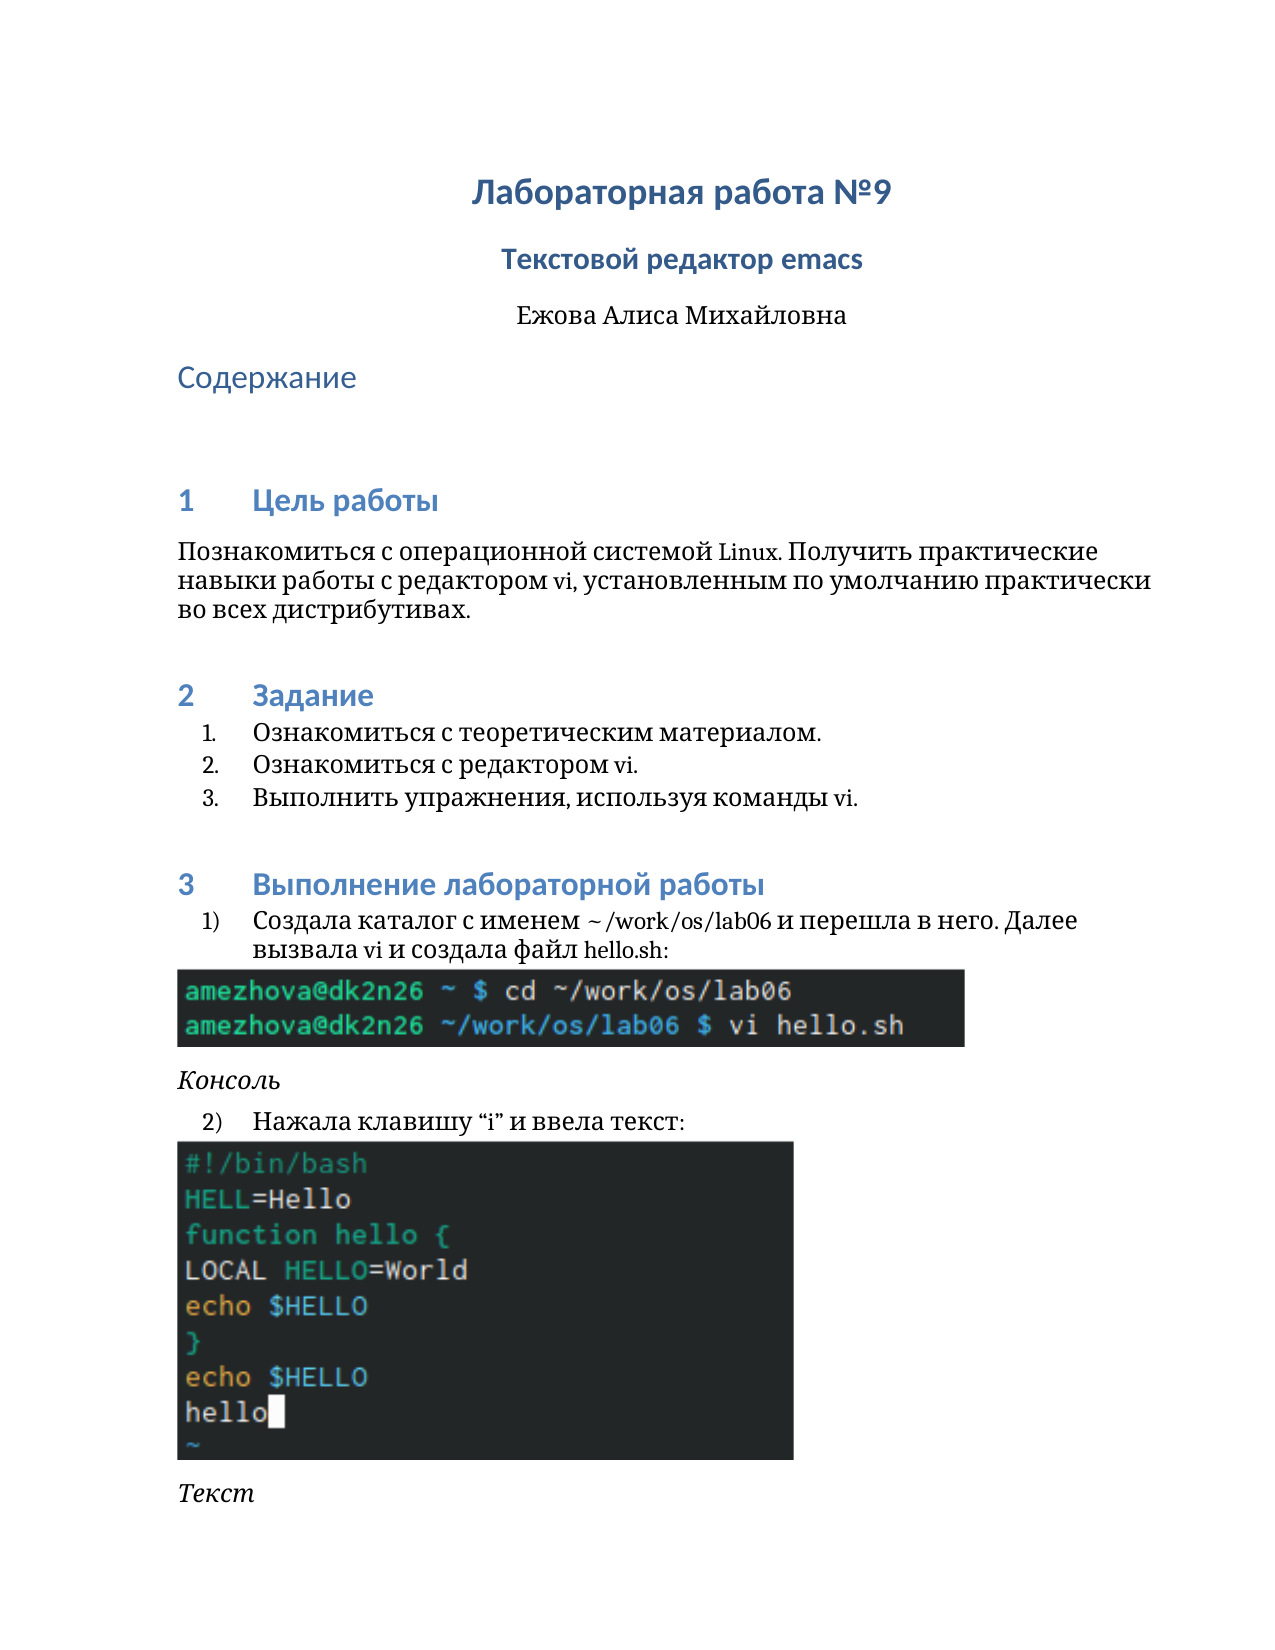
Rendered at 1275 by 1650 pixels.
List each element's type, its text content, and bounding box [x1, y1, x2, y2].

list Нажала клавишу “i” и ввела текст: [202, 1108, 1186, 1137]
list Выполнить упражнения, используя команды vi. [202, 784, 1186, 812]
text Познакомиться с операционной системой Linux. Получить практические навыки работы с редактором vi, установленным по умолчанию практически во всех дистрибутивах. [177, 538, 1186, 624]
list Ознакомиться с теоретическим материалом. [202, 719, 1186, 747]
subtitle 3 Выполнение лабораторной работы [177, 862, 1186, 903]
subtitle 1 Цель работы [177, 478, 1186, 519]
title Лабораторная работа №9 [177, 168, 1186, 214]
list Создала каталог с именем ~/work/os/lab06 и перешла в него. Далее вызвала vi и создала файл hello.sh: [202, 907, 1186, 964]
subtitle 2 Задание [177, 674, 1186, 715]
picture [177, 968, 965, 1047]
text Консоль [177, 1067, 1186, 1096]
picture [177, 1140, 794, 1460]
subtitle Текстовой редактор emacs [177, 239, 1186, 277]
text Текст [177, 1480, 1186, 1509]
list Ознакомиться с редактором vi. [202, 751, 1186, 780]
text Ежова Алиса Михайловна [177, 302, 1186, 331]
